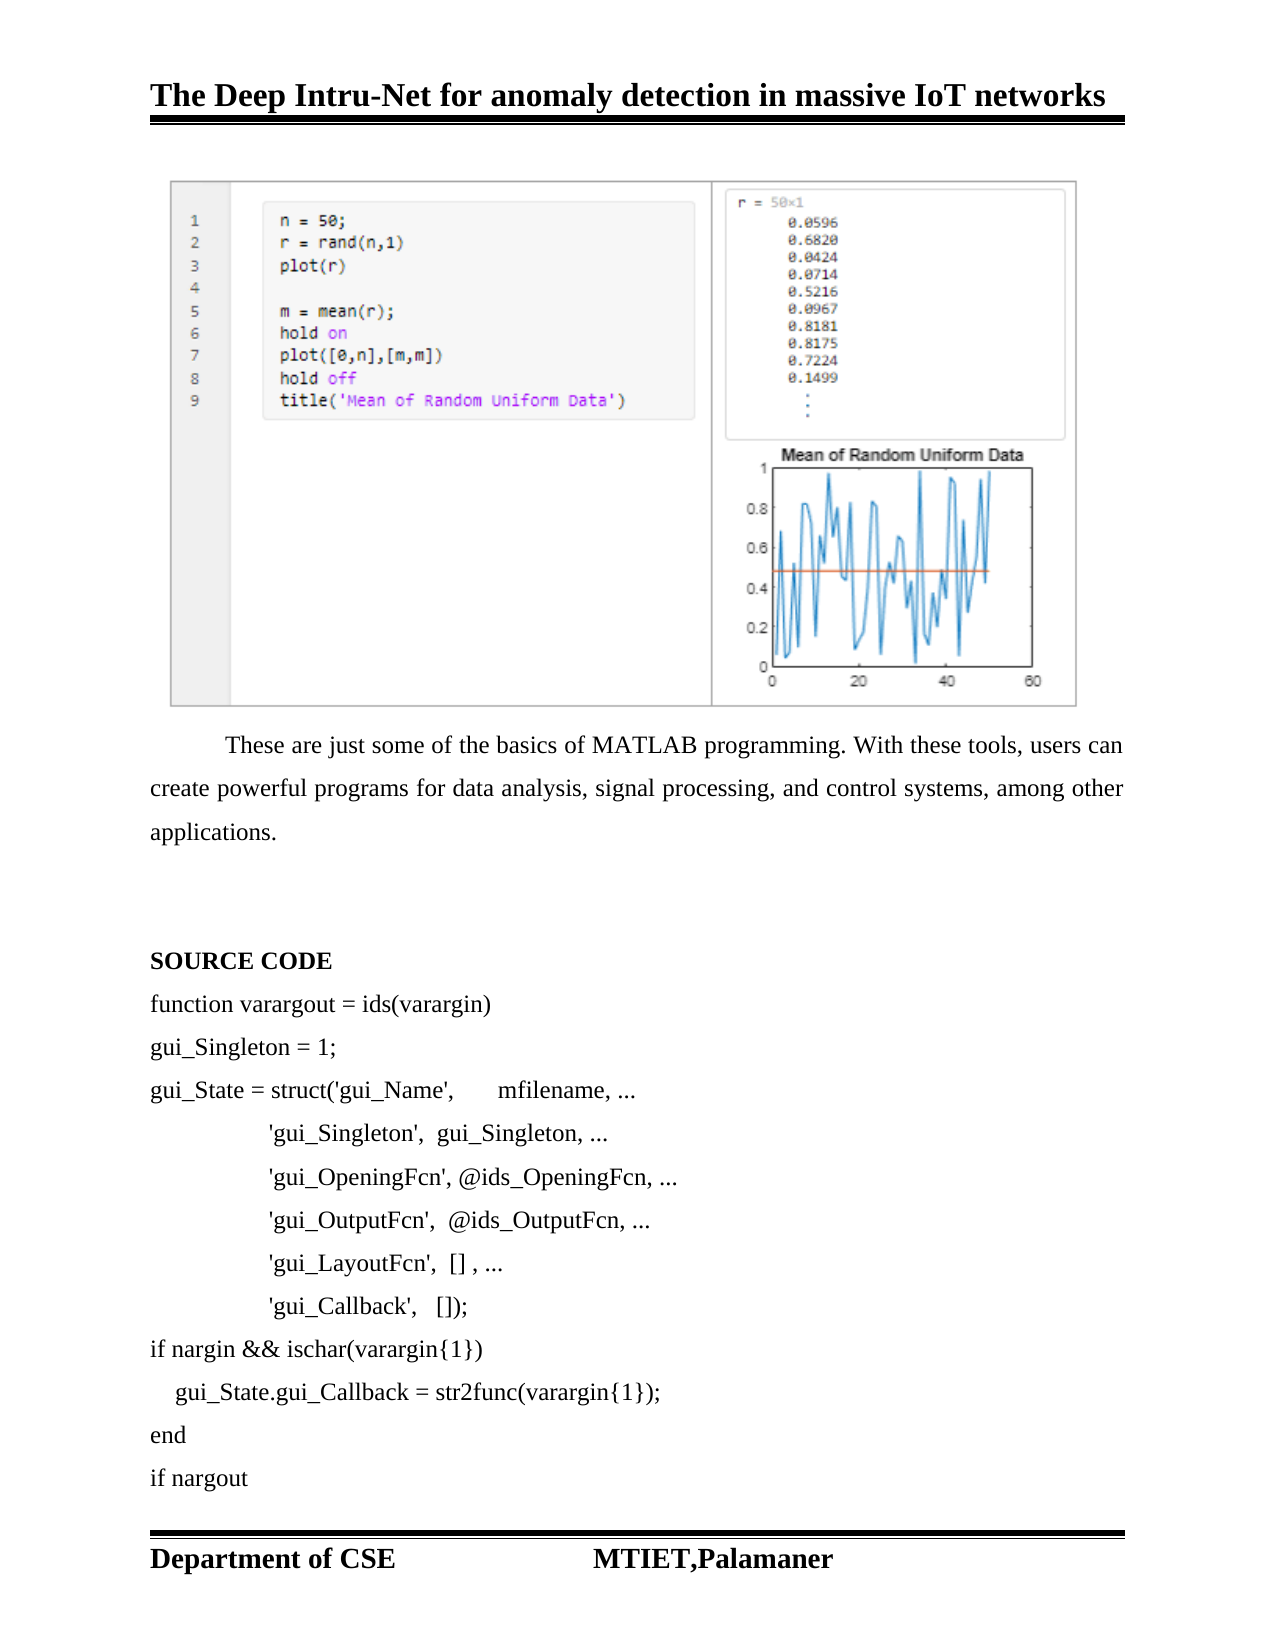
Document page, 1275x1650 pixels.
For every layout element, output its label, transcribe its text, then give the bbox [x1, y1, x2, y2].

text These are just some of the basics of MATLAB programming. With these tools, users can create powerful programs for data analysis, signal processing, and control systems, among other applications. [150, 730, 1125, 845]
text 'gui_Singleton', gui_Singleton, ... [150, 1118, 1125, 1147]
text 'gui_Callback', []); [150, 1291, 1125, 1320]
text gui_State.gui_Callback = str2func(varargin{1}); [150, 1377, 1125, 1406]
text function varargout = ids(varargin) [150, 989, 1125, 1018]
text SOURCE CODE [150, 946, 1125, 975]
text 'gui_LayoutFcn', [] , ... [150, 1248, 1125, 1277]
text if nargin && ischar(varargin{1}) [150, 1334, 1125, 1363]
text gui_Singleton = 1; [150, 1032, 1125, 1061]
text gui_State = struct('gui_Name', mfilename, ... [150, 1075, 1125, 1104]
text if nargout [150, 1463, 1125, 1492]
text 'gui_OutputFcn', @ids_OutputFcn, ... [150, 1205, 1125, 1233]
text end [150, 1420, 1125, 1449]
text 'gui_OpeningFcn', @ids_OpeningFcn, ... [150, 1162, 1125, 1190]
picture [150, 170, 1088, 718]
